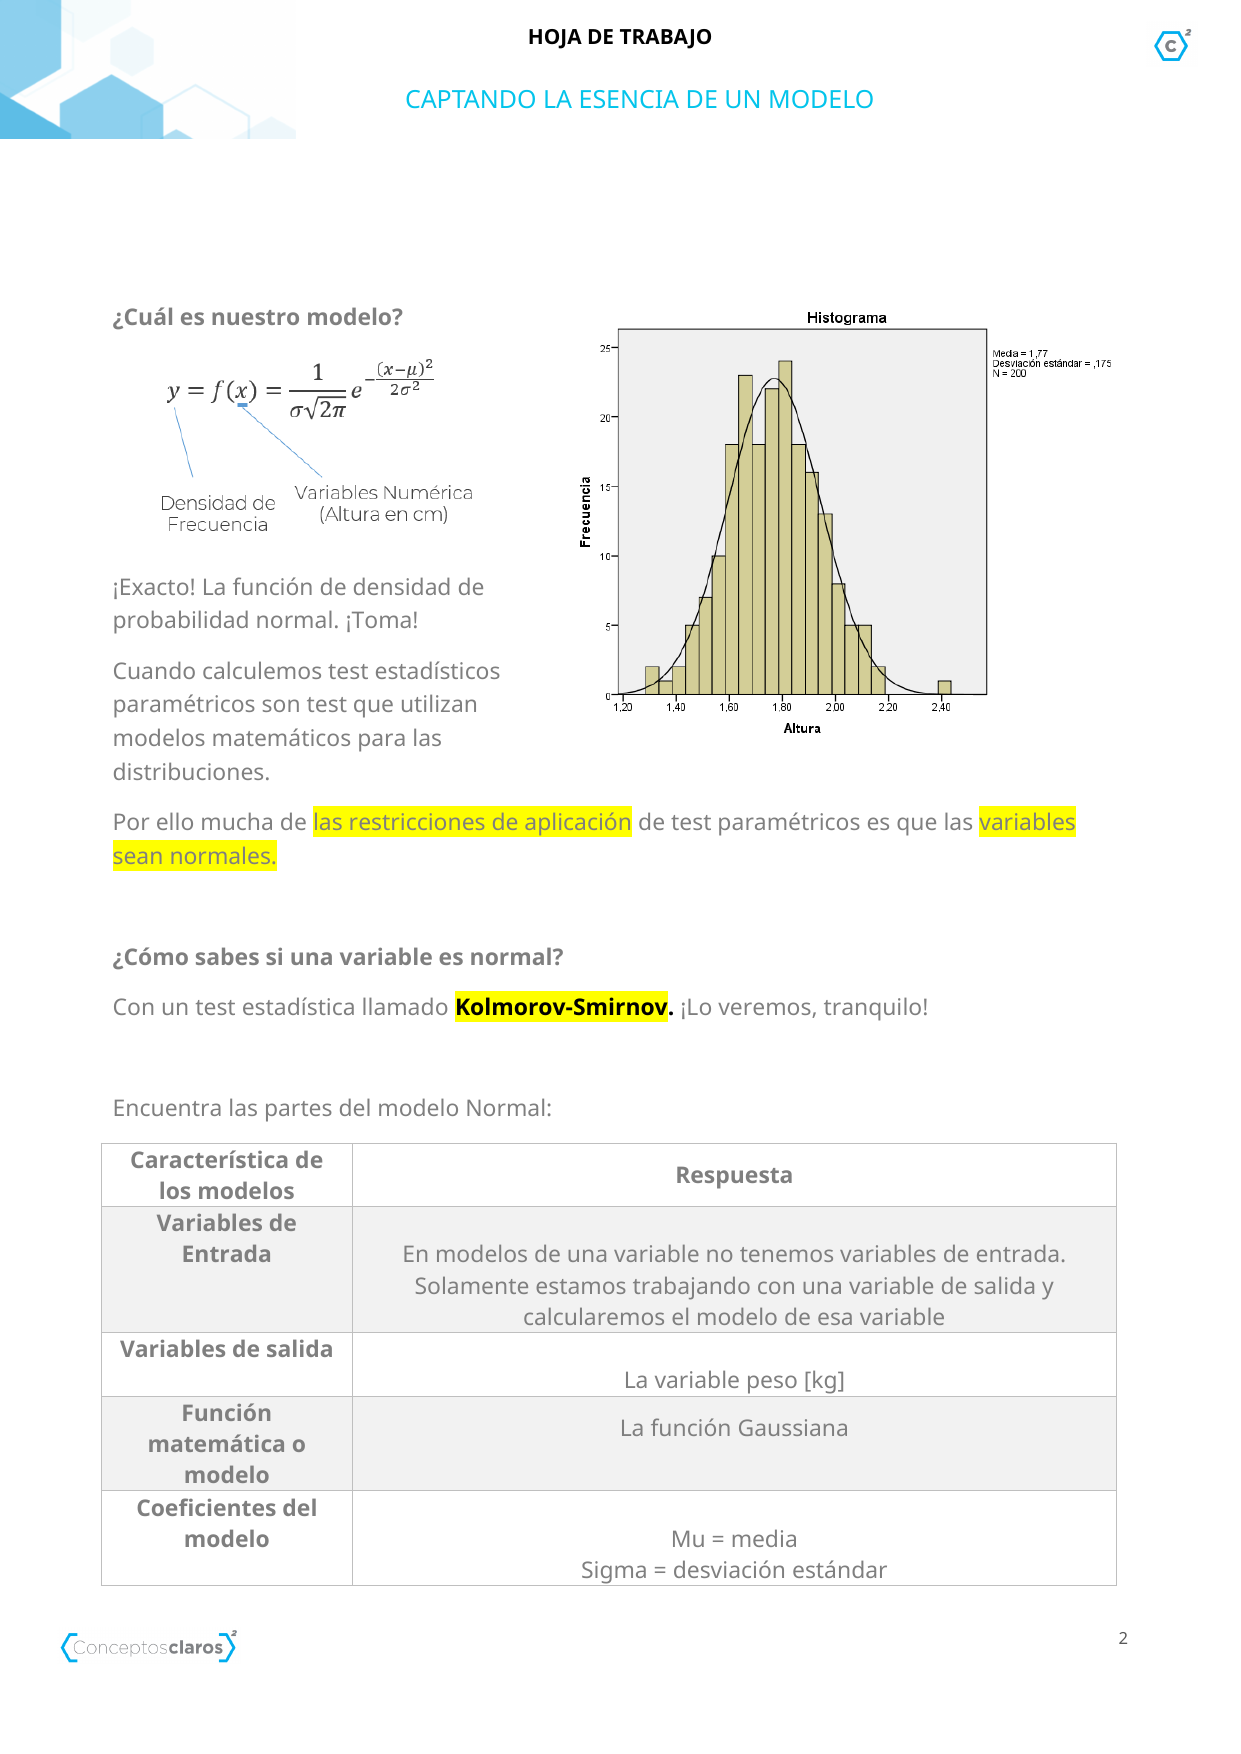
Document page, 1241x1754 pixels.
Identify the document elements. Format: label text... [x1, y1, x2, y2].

table_cell Variables de salida [102, 1333, 352, 1396]
table_cell Mu = media Sigma = desviación estándar [353, 1491, 1116, 1585]
table_cell Variables de Entrada [102, 1207, 352, 1332]
text Encuentra las partes del modelo Normal: [112, 1092, 1128, 1123]
text Con un test estadística llamado Kolmorov-Smirnov. ¡Lo veremos, tranquilo! [112, 991, 455, 1022]
text Por ello mucha de las restricciones de aplicación de test paramétricos es que las variables sean normales. [112, 806, 1128, 871]
table_cell La función Gaussiana [353, 1397, 1116, 1490]
text ¿Cuál es nuestro modelo? [112, 301, 565, 332]
picture [1146, 21, 1199, 67]
table_cell La variable peso [kg] [353, 1333, 1116, 1396]
table_header Respuesta [353, 1144, 1116, 1206]
text ¡Exacto! La función de densidad de probabilidad normal. ¡Toma! [112, 570, 565, 635]
table_cell Coeficientes del modelo [102, 1491, 352, 1585]
picture [57, 1627, 241, 1664]
text ¿Cómo sabes si una variable es normal? [112, 941, 1128, 972]
table_header Característica de los modelos [102, 1144, 352, 1206]
picture [0, 0, 296, 139]
picture [565, 297, 1128, 748]
table_cell En modelos de una variable no tenemos variables de entrada. Solamente estamos trabajando con una variable de salida y calcularemos el modelo de esa variable [353, 1207, 1116, 1332]
table_cell Función matemática o modelo [102, 1397, 352, 1490]
picture [112, 351, 512, 552]
text Con un test estadística llamado Kolmorov-Smirnov. ¡Lo veremos, tranquilo! [668, 991, 1128, 1022]
text Cuando calculemos test estadísticos paramétricos son test que utilizan modelos matemáticos para las distribuciones. [112, 654, 1128, 787]
